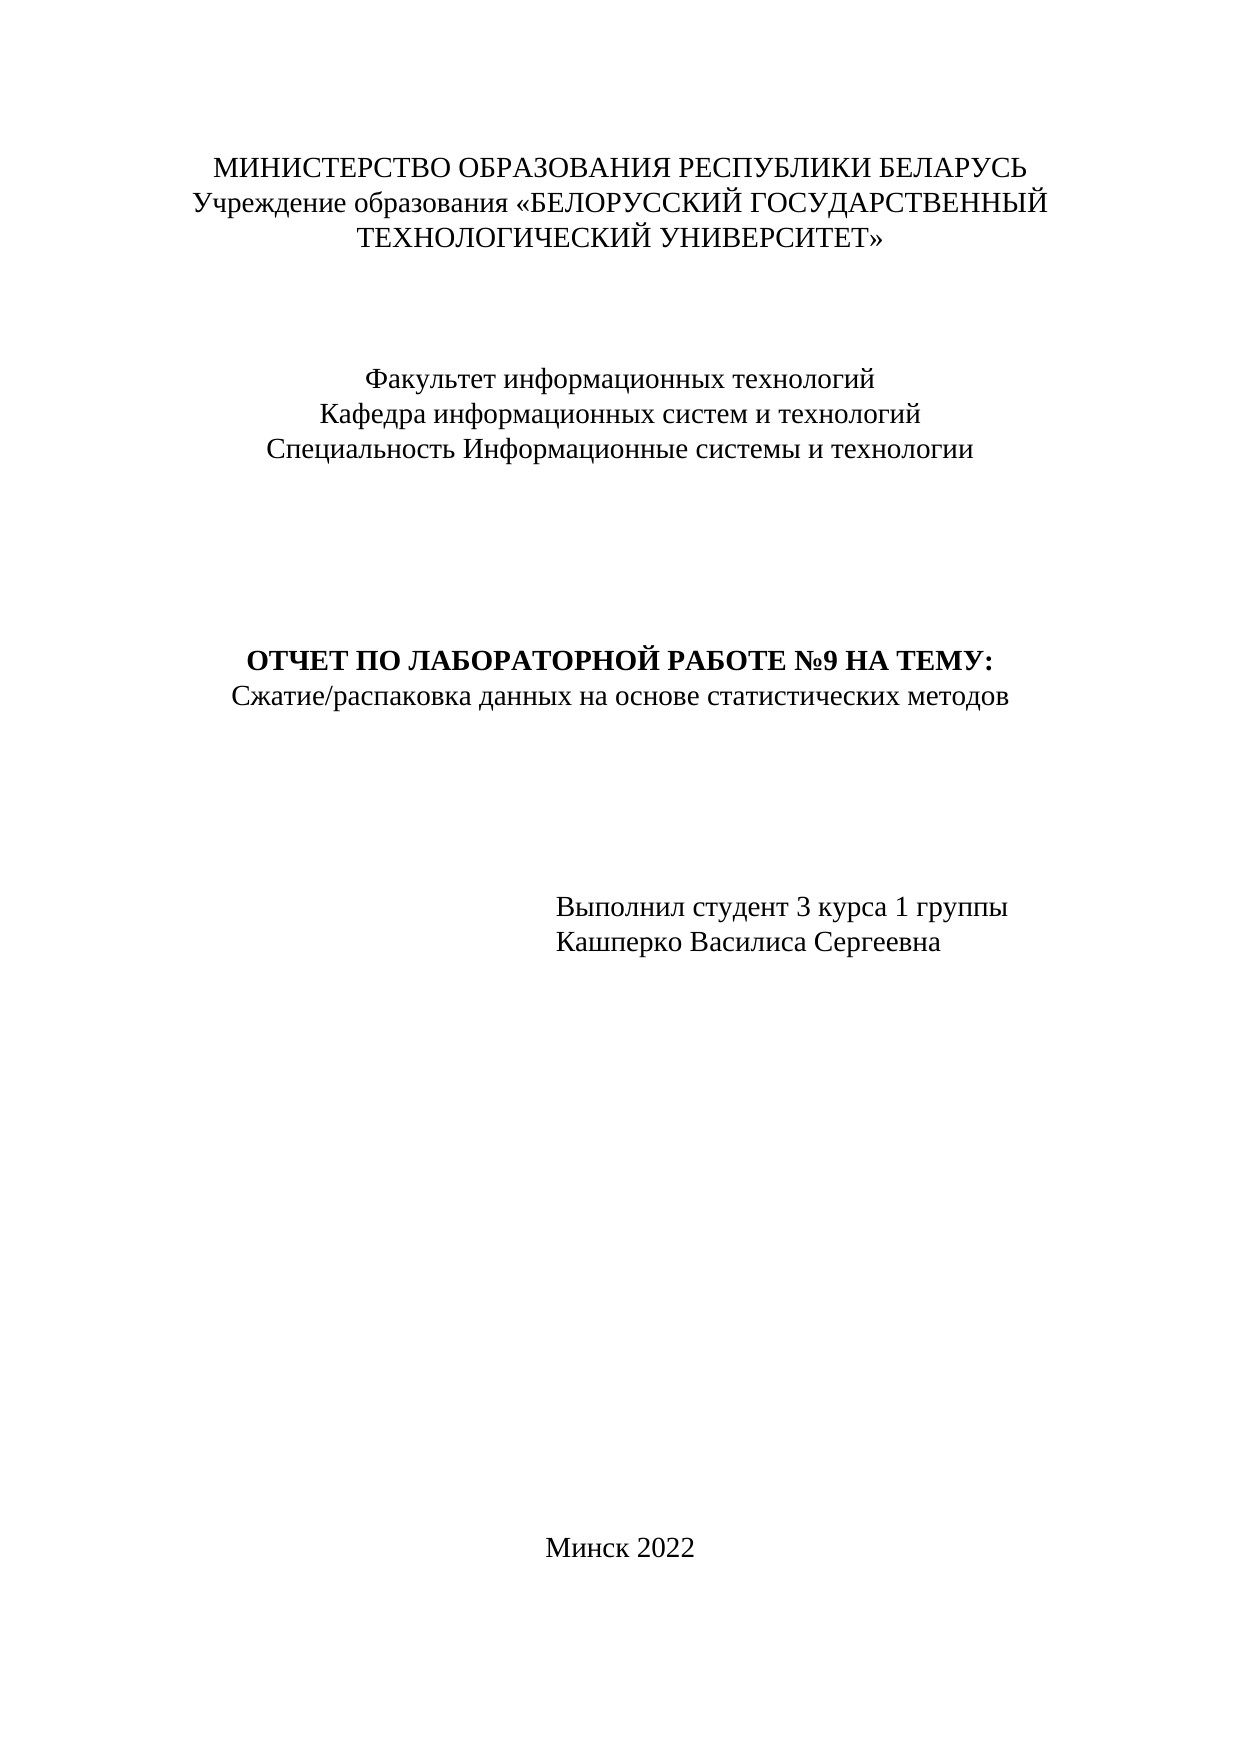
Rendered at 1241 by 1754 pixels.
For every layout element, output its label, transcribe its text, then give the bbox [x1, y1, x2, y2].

text Сжатие/распаковка данных на основе статистических методов [112, 678, 1128, 712]
text МИНИСТЕРСТВО ОБРАЗОВАНИЯ РЕСПУБЛИКИ БЕЛАРУСЬ [112, 150, 1128, 183]
text Учреждение образования «БЕЛОРУССКИЙ ГОСУДАРСТВЕННЫЙ [112, 185, 1128, 219]
text Минск 2022 [112, 1530, 1128, 1564]
text ТЕХНОЛОГИЧЕСКИЙ УНИВЕРСИТЕТ» [112, 220, 1128, 254]
text Кашперко Василиса Сергеевна [556, 924, 1128, 958]
text ОТЧЕТ ПО ЛАБОРАТОРНОЙ РАБОТЕ №9 НА ТЕМУ: [112, 643, 1128, 676]
text Кафедра информационных систем и технологий [112, 396, 1128, 430]
text Выполнил студент 3 курса 1 группы [556, 889, 1128, 923]
text Специальность Информационные системы и технологии [112, 432, 1128, 465]
text Факультет информационных технологий [112, 361, 1128, 395]
